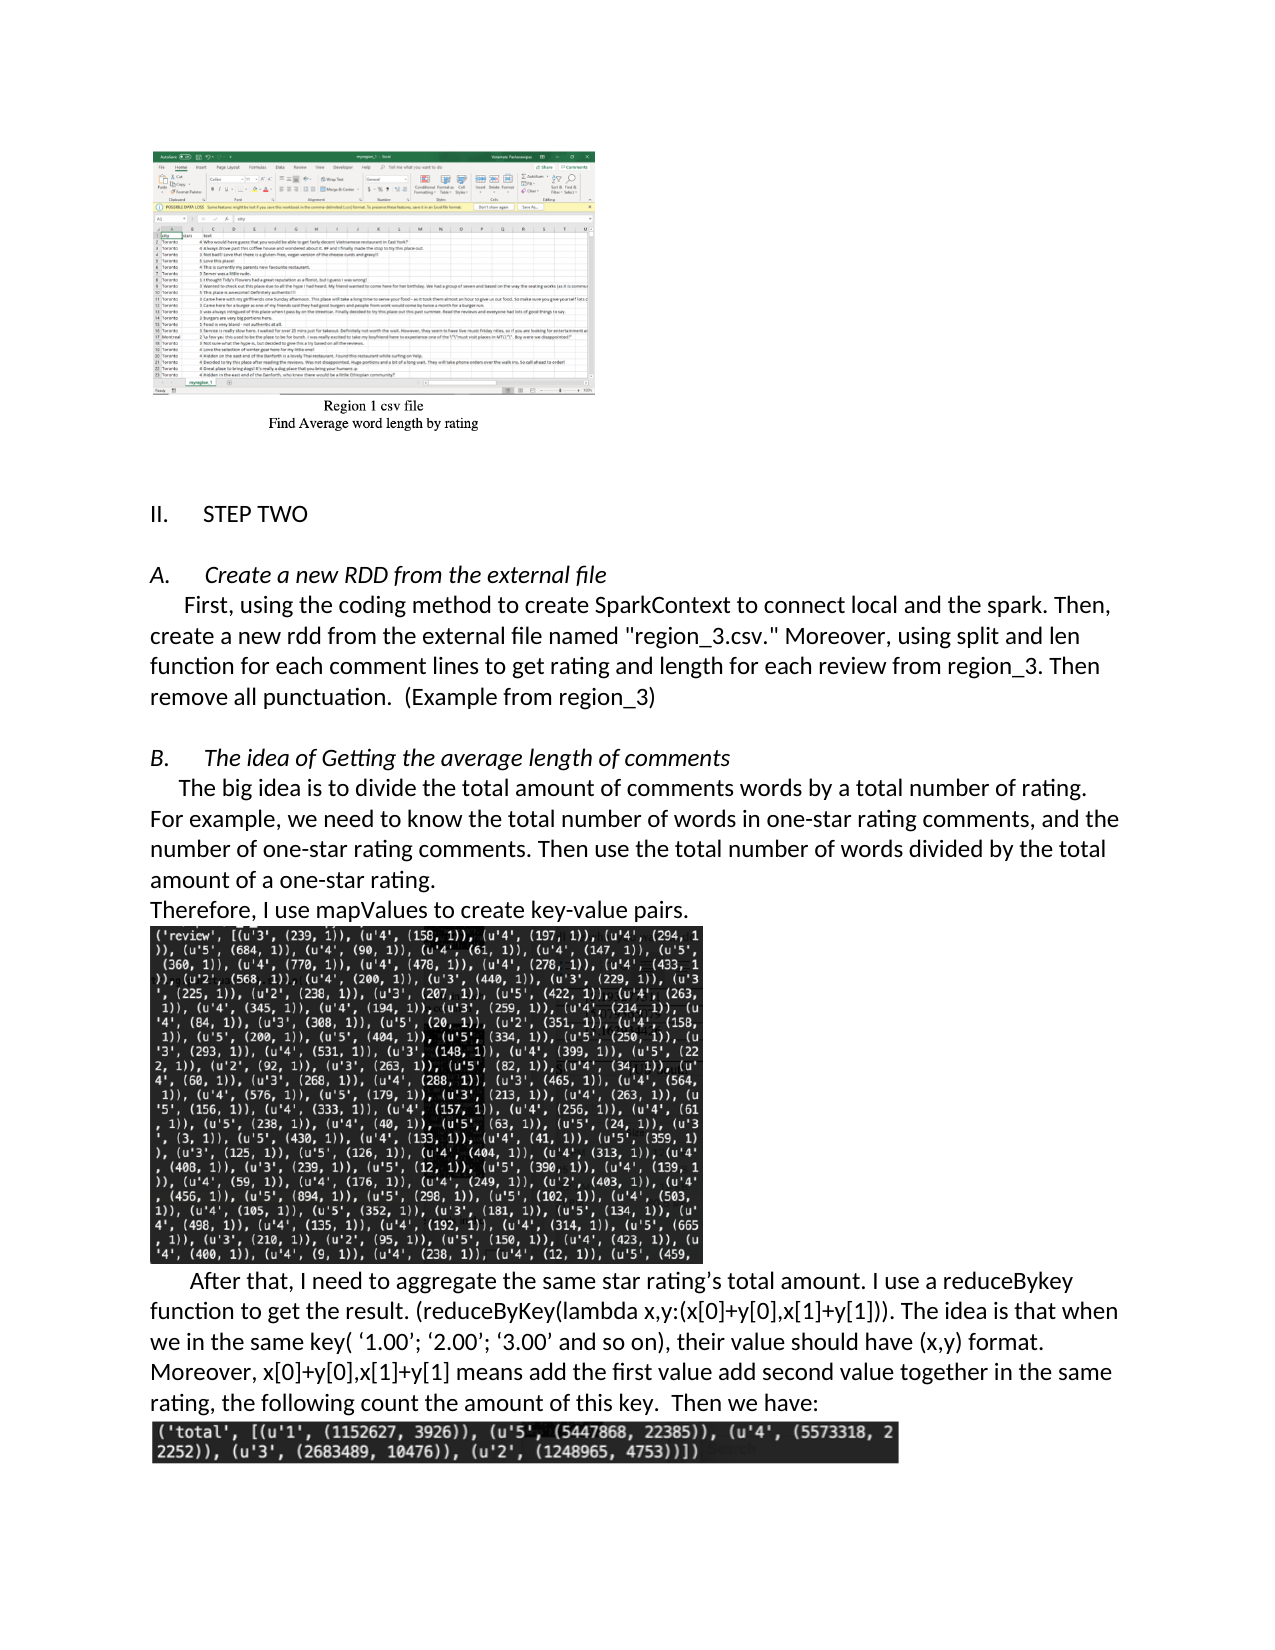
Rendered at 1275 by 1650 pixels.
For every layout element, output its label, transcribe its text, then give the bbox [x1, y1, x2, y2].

text The big idea is to divide the total amount of comments words by a total number of rating. For example, we need to know the total number of words in one-star rating comments, and the number of one-star rating comments. Then use the total number of words divided by the total amount of a one-star rating. [150, 772, 1125, 894]
text B. The idea of Getting the average length of comments [150, 742, 1125, 772]
text A. Create a new RDD from the external file [150, 559, 1125, 589]
picture [150, 925, 704, 1265]
picture [150, 1417, 901, 1468]
text Therefore, I use mapValues to create key-value pairs. [150, 894, 1125, 925]
picture [150, 150, 597, 439]
text First, using the coding method to create SparkContext to connect local and the spark. Then, create a new rdd from the external file named "region_3.csv." Moreover, using split and len function for each comment lines to get rating and length for each review from region_3. Then remove all punctuation. (Example from region_3) [150, 589, 1125, 711]
text II. STEP TWO [150, 498, 1125, 528]
text After that, I need to aggregate the same star rating’s total amount. I use a reduceBykey function to get the result. (reduceByKey(lambda x,y:(x[0]+y[0],x[1]+y[1])). The idea is that when we in the same key( ‘1.00’; ‘2.00’; ‘3.00’ and so on), their value should have (x,y) format. Moreover, x[0]+y[0],x[1]+y[1] means add the first value add second value together in the same rating, the following count the amount of this key. Then we have: [150, 1265, 1125, 1417]
